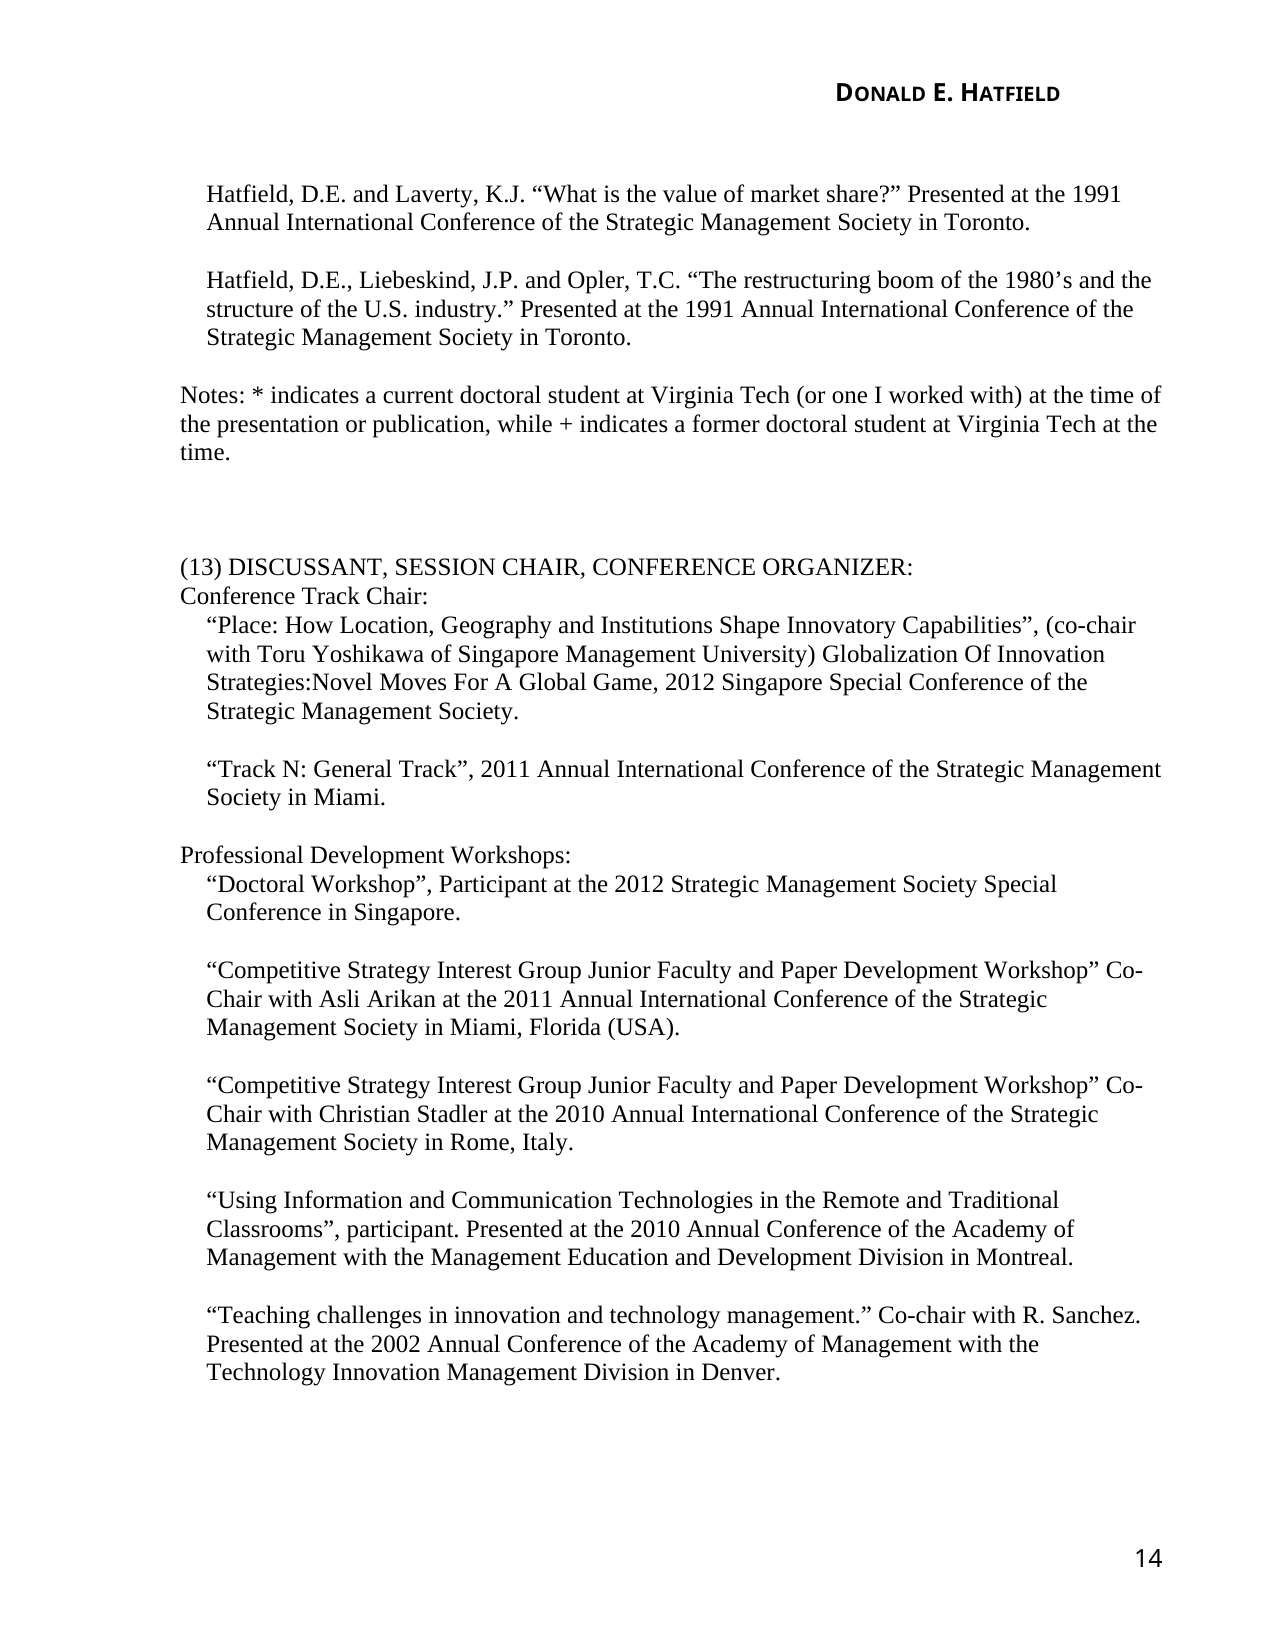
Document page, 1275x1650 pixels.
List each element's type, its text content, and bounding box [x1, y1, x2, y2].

text Hatfield, D.E. and Laverty, K.J. “What is the value of market share?” Presented at the 1991 Annual International Conference of the Strategic Management Society in Toronto. [206, 179, 1162, 236]
text “Competitive Strategy Interest Group Junior Faculty and Paper Development Workshop” Co-Chair with Asli Arikan at the 2011 Annual International Conference of the Strategic Management Society in Miami, Florida (USA). [206, 955, 1162, 1041]
text “Competitive Strategy Interest Group Junior Faculty and Paper Development Workshop” Co-Chair with Christian Stadler at the 2010 Annual International Conference of the Strategic Management Society in Rome, Italy. [206, 1070, 1162, 1156]
text Professional Development Workshops: [180, 840, 1162, 869]
text (13) DISCUSSANT, SESSION CHAIR, CONFERENCE ORGANIZER: [180, 552, 1162, 581]
text “Using Information and Communication Technologies in the Remote and Traditional Classrooms”, participant. Presented at the 2010 Annual Conference of the Academy of Management with the Management Education and Development Division in Montreal. [206, 1185, 1162, 1271]
text “Track N: General Track”, 2011 Annual International Conference of the Strategic Management Society in Miami. [206, 754, 1162, 811]
text “Doctoral Workshop”, Participant at the 2012 Strategic Management Society Special Conference in Singapore. [206, 869, 1162, 926]
text “Teaching challenges in innovation and technology management.” Co-chair with R. Sanchez. Presented at the 2002 Annual Conference of the Academy of Management with the Technology Innovation Management Division in Denver. [206, 1300, 1162, 1386]
text “Place: How Location, Geography and Institutions Shape Innovatory Capabilities”, (co-chair with Toru Yoshikawa of Singapore Management University) Globalization Of Innovation Strategies:Novel Moves For A Global Game, 2012 Singapore Special Conference of the Strategic Management Society. [206, 610, 1162, 725]
text Notes: * indicates a current doctoral student at Virginia Tech (or one I worked with) at the time of the presentation or publication, while + indicates a former doctoral student at Virginia Tech at the time. [180, 380, 1162, 466]
text Conference Track Chair: [180, 581, 1162, 610]
text Hatfield, D.E., Liebeskind, J.P. and Opler, T.C. “The restructuring boom of the 1980’s and the structure of the U.S. industry.” Presented at the 1991 Annual International Conference of the Strategic Management Society in Toronto. [206, 265, 1162, 351]
